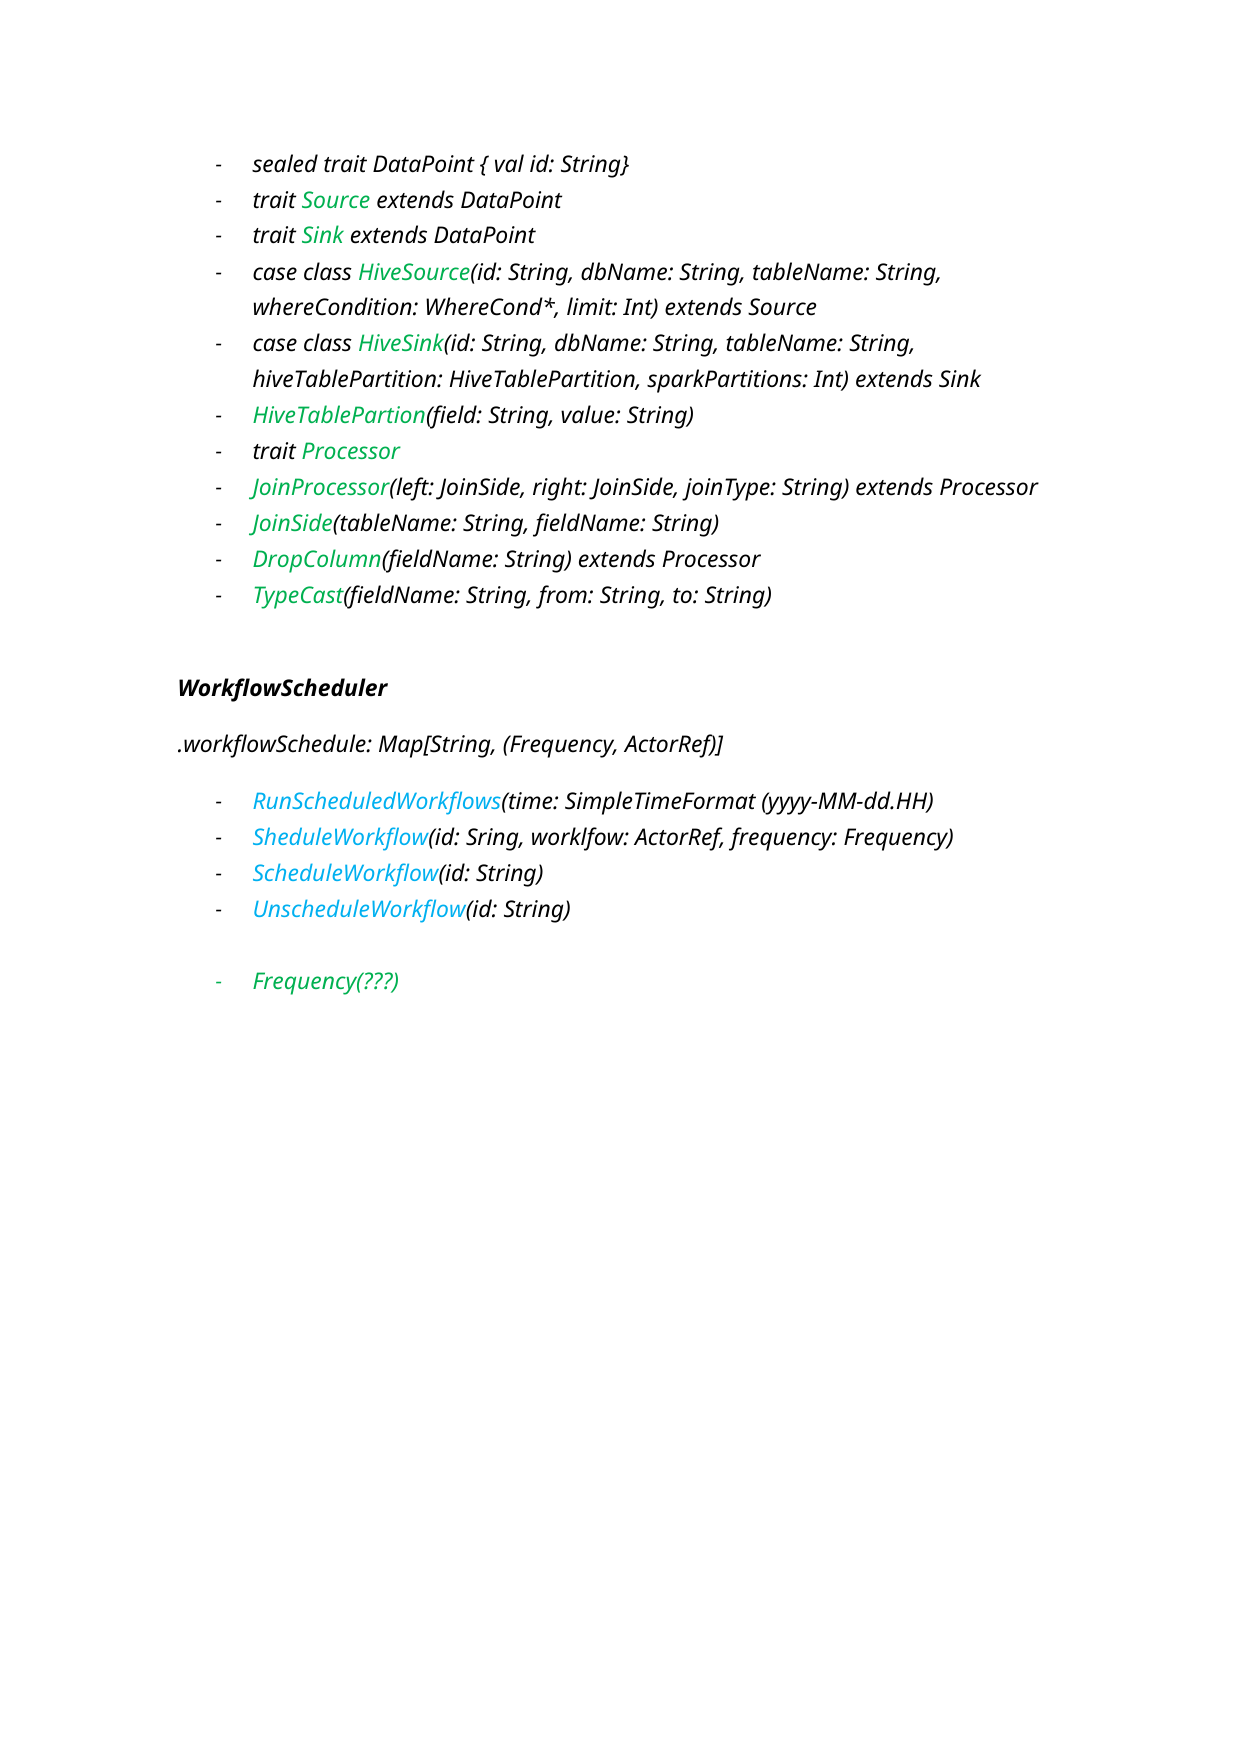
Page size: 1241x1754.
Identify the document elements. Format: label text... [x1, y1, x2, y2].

list trait Processor [215, 435, 1063, 466]
text .workflowSchedule: Map[String, (Frequency, ActorRef)] [177, 728, 1063, 759]
list JoinSide(tableName: String, fieldName: String) [215, 507, 1063, 538]
list TypeCast(fieldName: String, from: String, to: String) [215, 579, 1063, 610]
list UnscheduleWorkflow(id: String) [215, 893, 1063, 924]
list case class HiveSink(id: String, dbName: String, tableName: String, [215, 327, 1063, 358]
list RunScheduledWorkflows(time: SimpleTimeFormat (yyyy-MM-dd.HH) [215, 785, 1063, 816]
list trait Source extends DataPoint [215, 183, 1063, 215]
list whereCondition: WhereCond*, limit: Int) extends Source [252, 291, 1063, 323]
list DropColumn(fieldName: String) extends Processor [215, 543, 1063, 574]
list ScheduleWorkflow(id: String) [215, 857, 1063, 888]
list SheduleWorkflow(id: Sring, worklfow: ActorRef, frequency: Frequency) [215, 821, 1063, 852]
list hiveTablePartition: HiveTablePartition, sparkPartitions: Int) extends Sink [252, 363, 1063, 394]
list sealed trait DataPoint { val id: String} [215, 148, 1063, 179]
list case class HiveSource(id: String, dbName: String, tableName: String, [215, 255, 1063, 287]
list HiveTablePartion(field: String, value: String) [215, 399, 1063, 430]
list JoinProcessor(left: JoinSide, right: JoinSide, joinType: String) extends Processor [215, 471, 1063, 502]
list trait Sink extends DataPoint [215, 219, 1063, 251]
list Frequency(???) [215, 965, 1063, 996]
text WorkflowScheduler [177, 672, 1063, 703]
